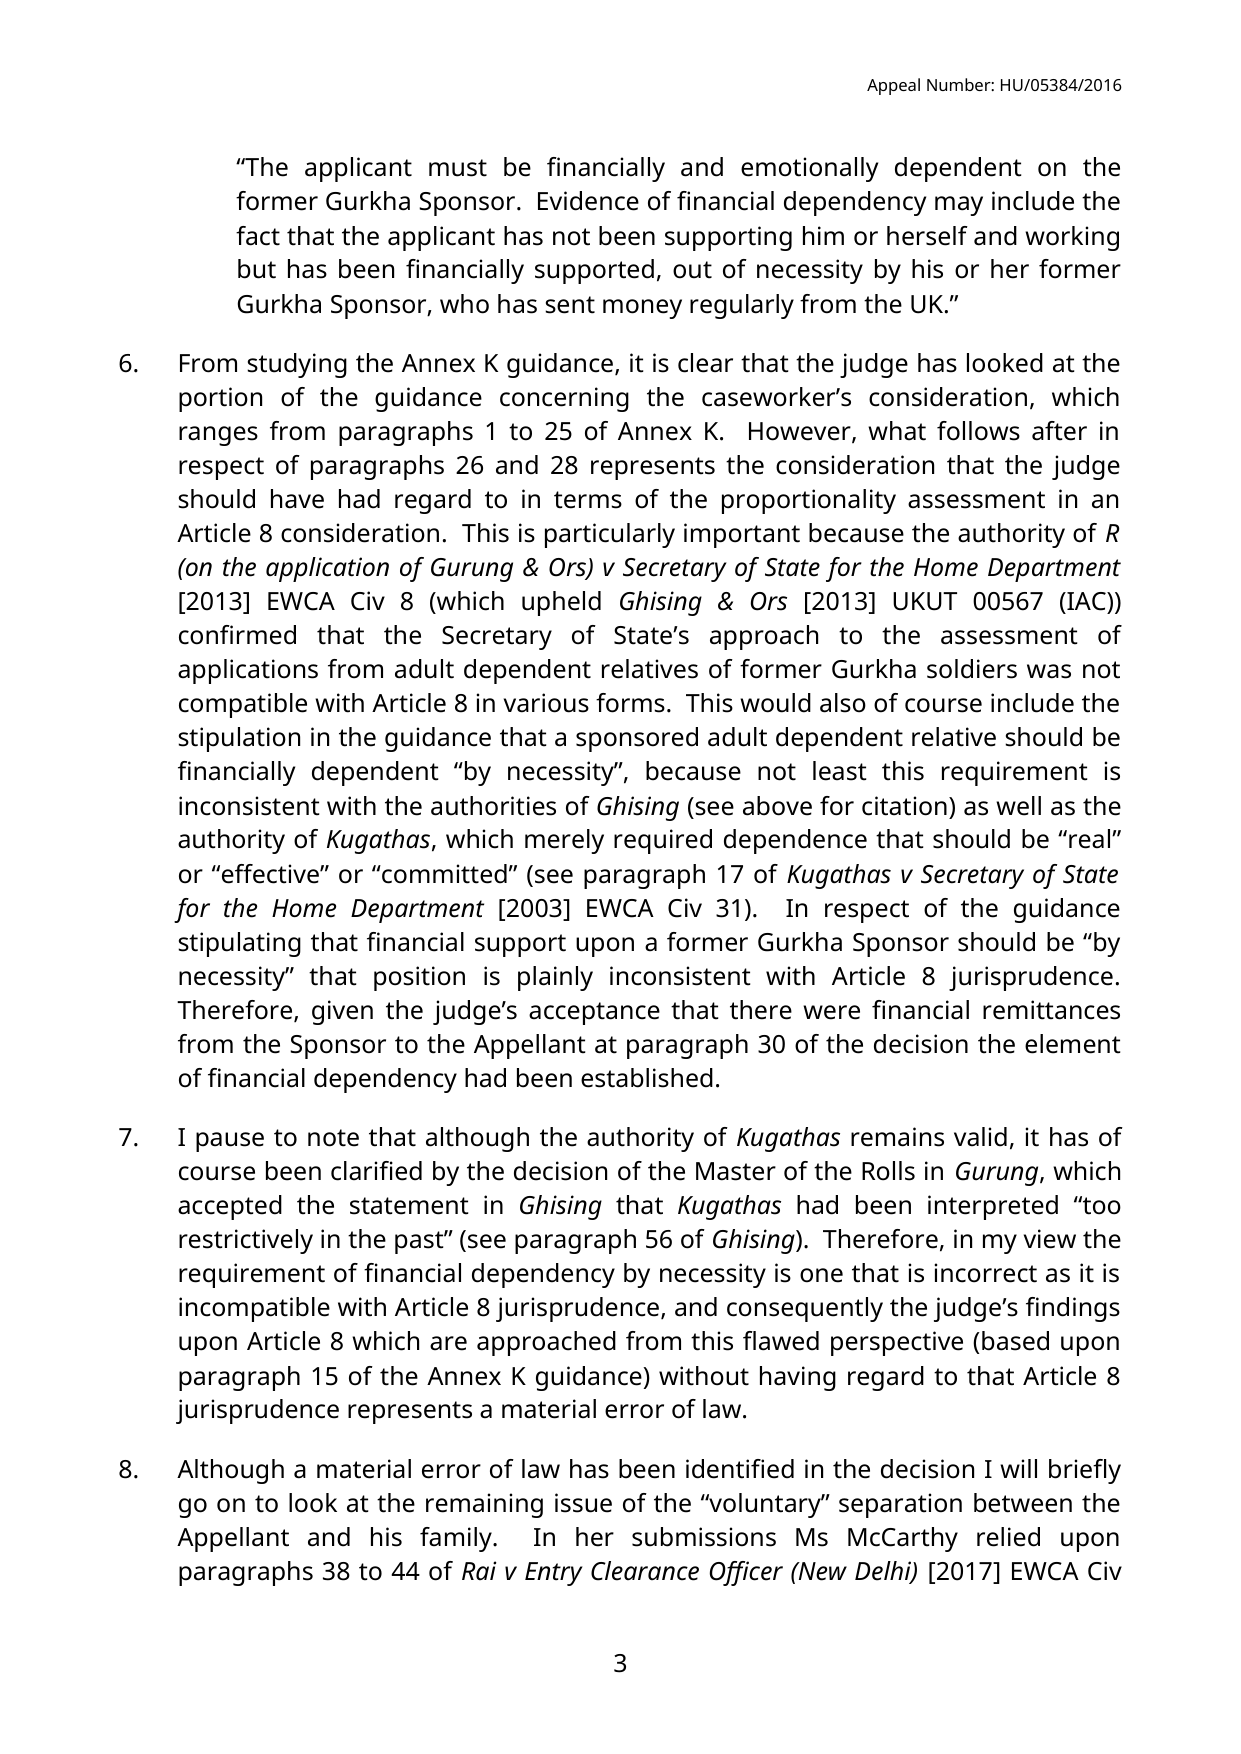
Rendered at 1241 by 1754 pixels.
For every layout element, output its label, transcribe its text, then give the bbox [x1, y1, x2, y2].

text “The applicant must be financially and emotionally dependent on the former Gurkha Sponsor. Evidence of financial dependency may include the fact that the applicant has not been supporting him or herself and working but has been financially supported, out of necessity by his or her former Gurkha Sponsor, who has sent money regularly from the UK.” [236, 150, 1122, 320]
text From studying the Annex K guidance, it is clear that the judge has looked at the portion of the guidance concerning the caseworker’s consideration, which ranges from paragraphs 1 to 25 of Annex K. However, what follows after in respect of paragraphs 26 and 28 represents the consideration that the judge should have had regard to in terms of the proportionality assessment in an Article 8 consideration. This is particularly important because the authority of R (on the application of Gurung & Ors) v Secretary of State for the Home Department [2013] EWCA Civ 8 (which upheld Ghising & Ors [2013] UKUT 00567 (IAC)) confirmed that the Secretary of State’s approach to the assessment of applications from adult dependent relatives of former Gurkha soldiers was not compatible with Article 8 in various forms. This would also of course include the stipulation in the guidance that a sponsored adult dependent relative should be financially dependent “by necessity”, because not least this requirement is inconsistent with the authorities of Ghising (see above for citation) as well as the authority of Kugathas, which merely required dependence that should be “real” or “effective” or “committed” (see paragraph 17 of Kugathas v Secretary of State for the Home Department [2003] EWCA Civ 31). In respect of the guidance stipulating that financial support upon a former Gurkha Sponsor should be “by necessity” that position is plainly inconsistent with Article 8 jurisprudence. Therefore, given the judge’s acceptance that there were financial remittances from the Sponsor to the Appellant at paragraph 30 of the decision the element of financial dependency had been established. [118, 345, 1122, 1095]
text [118, 1451, 1122, 1587]
text I pause to note that although the authority of Kugathas remains valid, it has of course been clarified by the decision of the Master of the Rolls in Gurung, which accepted the statement in Ghising that Kugathas had been interpreted “too restrictively in the past” (see paragraph 56 of Ghising). Therefore, in my view the requirement of financial dependency by necessity is one that is incorrect as it is incompatible with Article 8 jurisprudence, and consequently the judge’s findings upon Article 8 which are approached from this flawed perspective (based upon paragraph 15 of the Annex K guidance) without having regard to that Article 8 jurisprudence represents a material error of law. [118, 1120, 1122, 1426]
